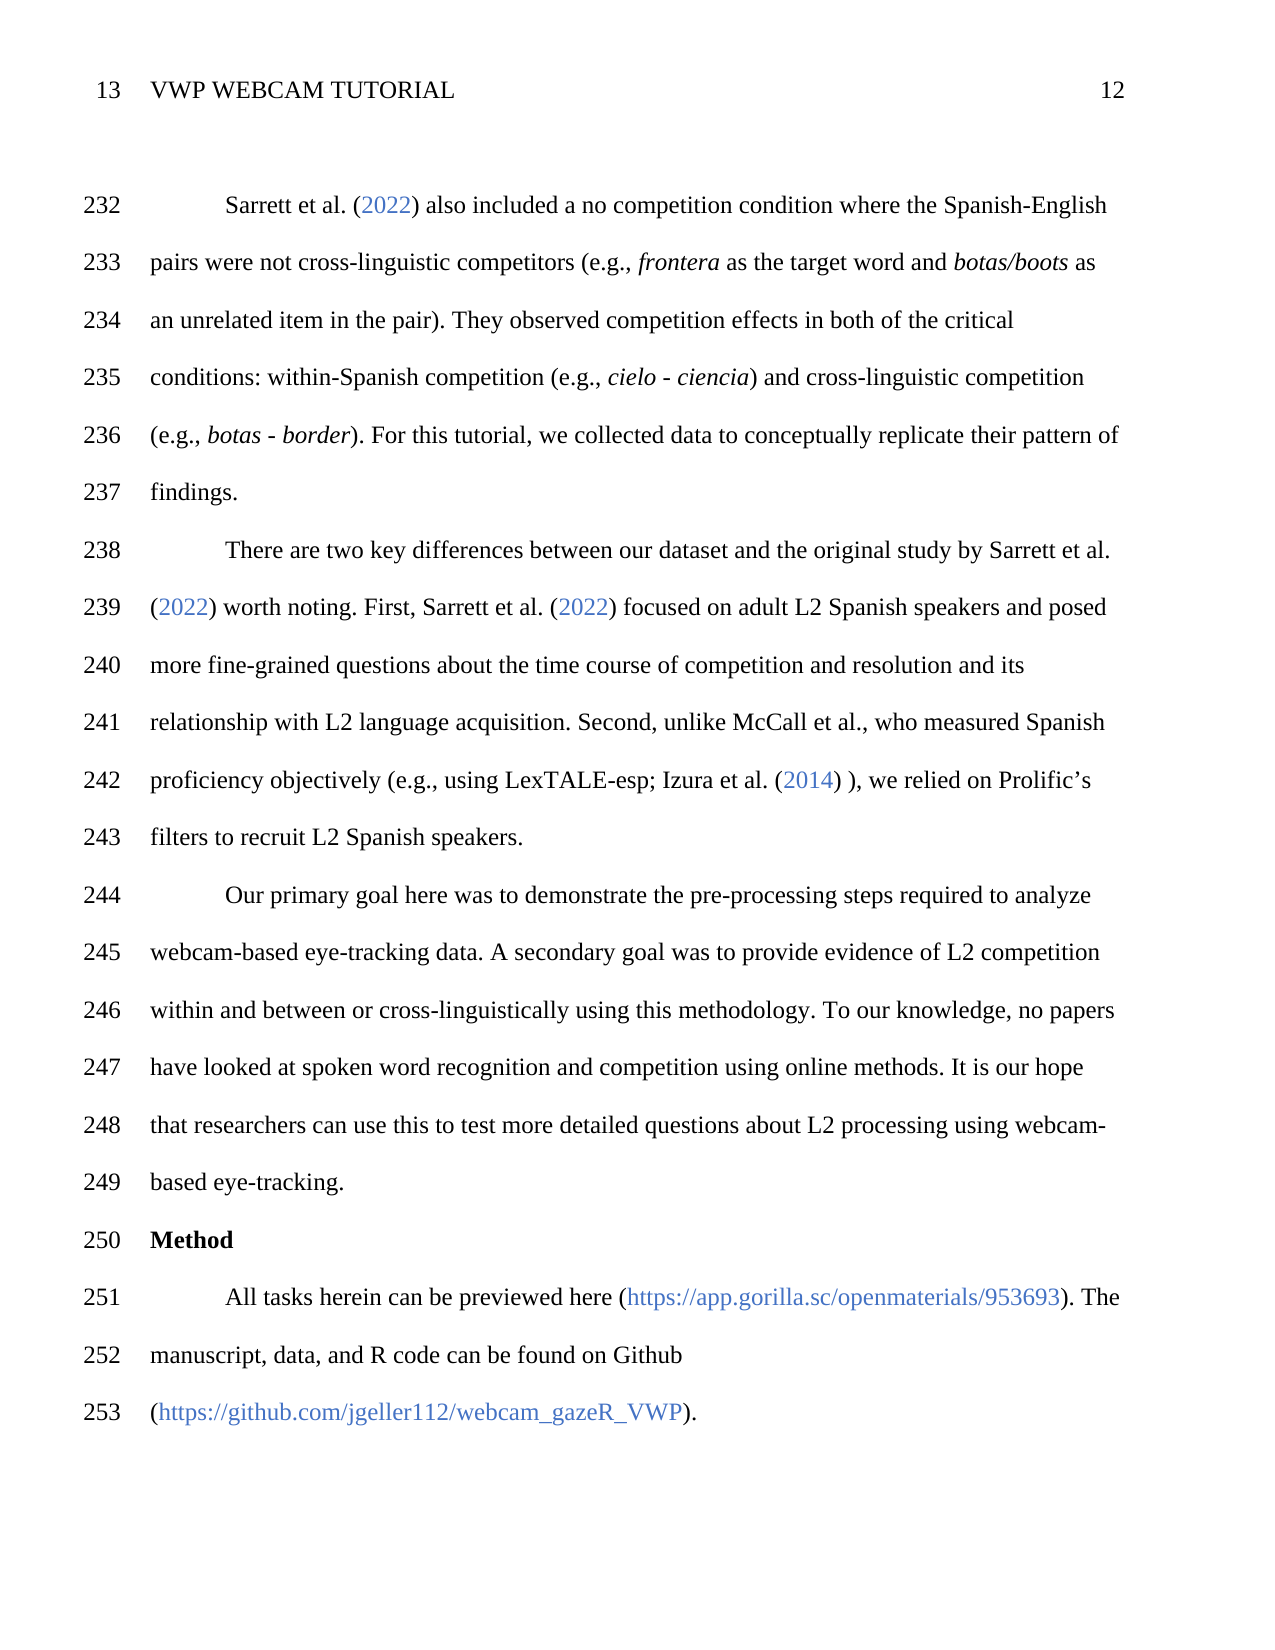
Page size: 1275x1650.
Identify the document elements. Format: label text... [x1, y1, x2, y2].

text Our primary goal here was to demonstrate the pre-processing steps required to analyze webcam-based eye-tracking data. A secondary goal was to provide evidence of L2 competition within and between or cross-linguistically using this methodology. To our knowledge, no papers have looked at spoken word recognition and competition using online methods. It is our hope that researchers can use this to test more detailed questions about L2 processing using webcam-based eye-tracking. [150, 880, 1125, 1196]
text All tasks herein can be previewed here (https://app.gorilla.sc/openmaterials/953693). The manuscript, data, and R code can be found on Github (https://github.com/jgeller112/webcam_gazeR_VWP). [150, 1282, 1125, 1426]
text Sarrett et al. (2022) also included a no competition condition where the Spanish-English pairs were not cross-linguistic competitors (e.g., frontera as the target word and botas/boots as an unrelated item in the pair). They observed competition effects in both of the critical conditions: within-Spanish competition (e.g., cielo - ciencia) and cross-linguistic competition (e.g., botas - border). For this tutorial, we collected data to conceptually replicate their pattern of findings. [150, 190, 1125, 506]
text There are two key differences between our dataset and the original study by Sarrett et al. (2022) worth noting. First, Sarrett et al. (2022) focused on adult L2 Spanish speakers and posed more fine-grained questions about the time course of competition and resolution and its relationship with L2 language acquisition. Second, unlike McCall et al., who measured Spanish proficiency objectively (e.g., using LexTALE-esp; Izura et al. (2014) ), we relied on Prolific’s filters to recruit L2 Spanish speakers. [150, 535, 1125, 851]
subtitle Method [150, 1225, 1125, 1254]
